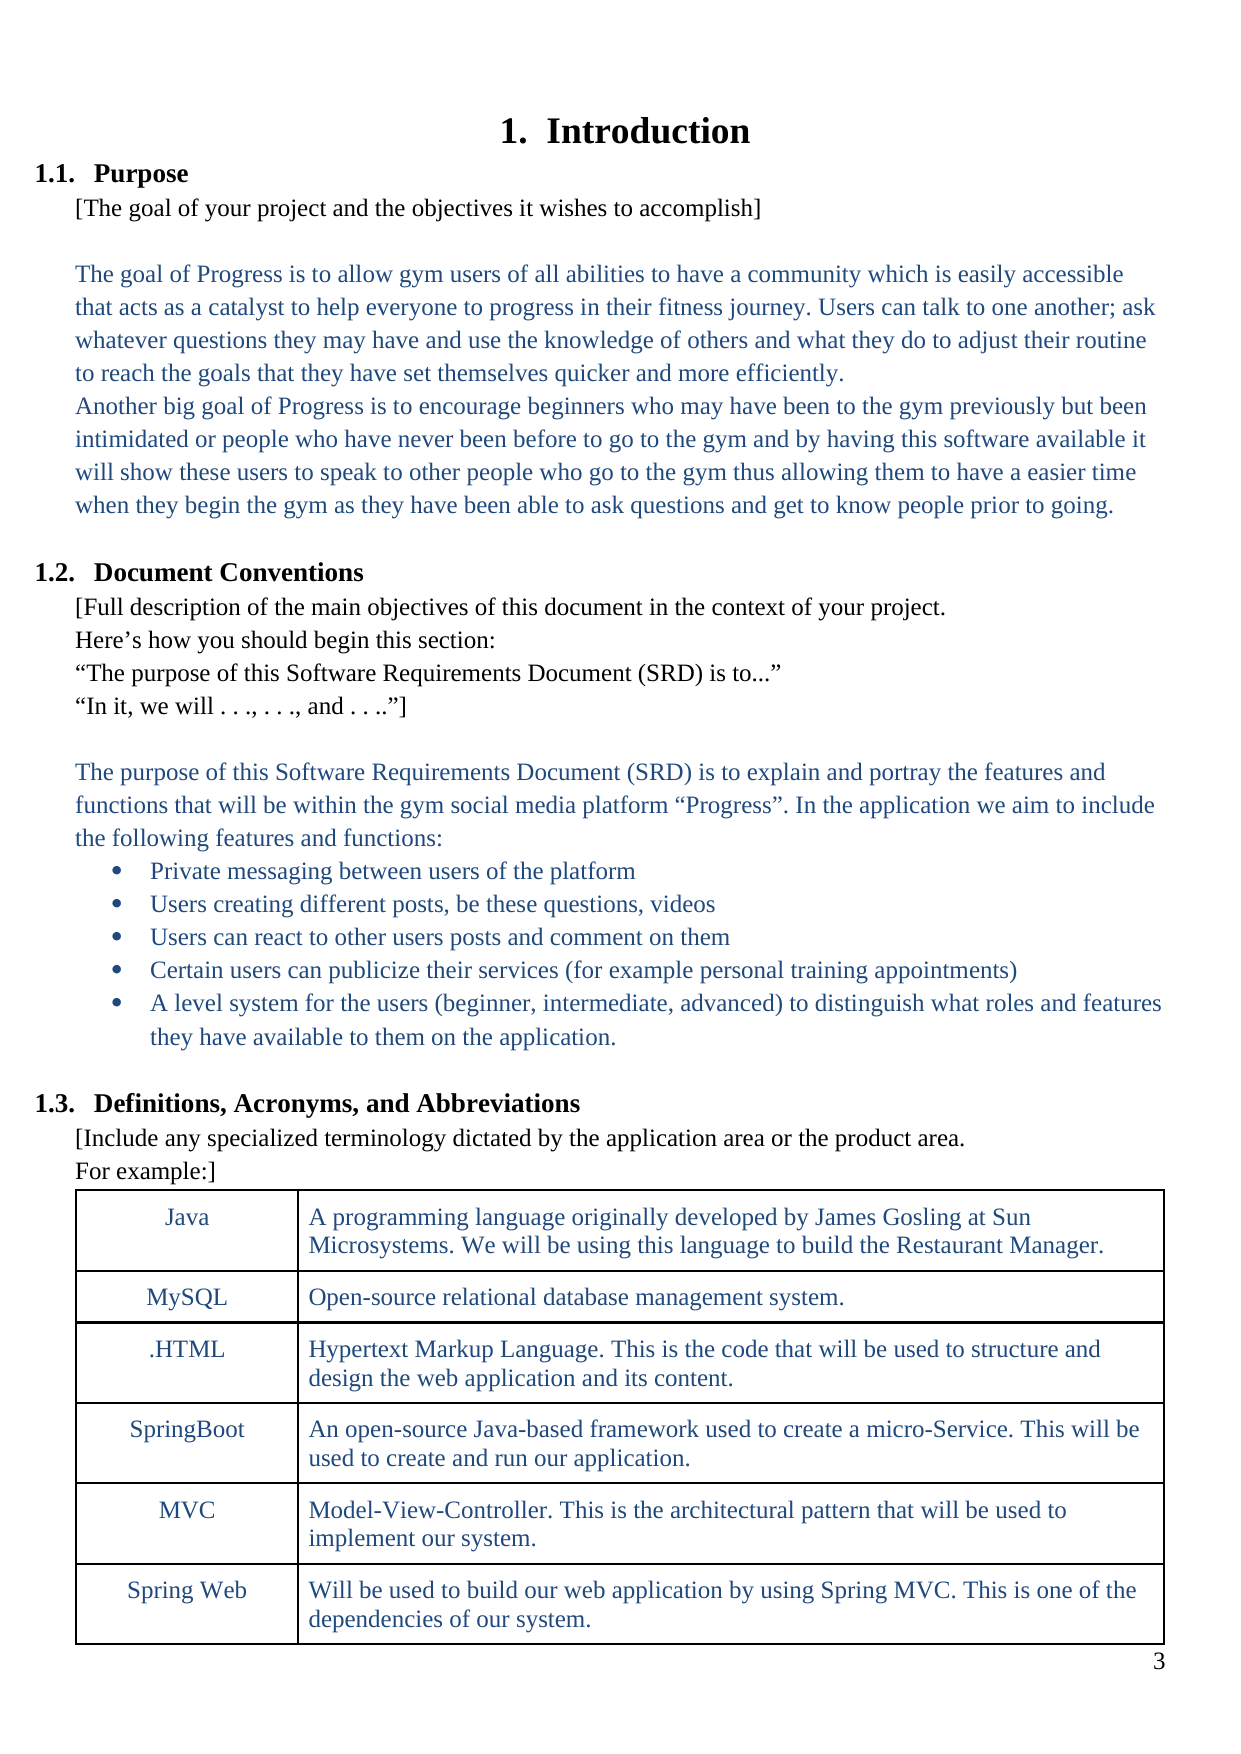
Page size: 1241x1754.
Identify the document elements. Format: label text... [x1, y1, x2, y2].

table_header A programming language originally developed by James Gosling at Sun Microsystems. We will be using this language to build the Restaurant Manager. [299, 1191, 1163, 1270]
table_cell Model-View-Controller. This is the architectural pattern that will be used to implement our system. [299, 1484, 1163, 1563]
table_cell MVC [77, 1484, 297, 1563]
subtitle Introduction [112, 108, 1165, 151]
subtitle Document Conventions [75, 557, 1165, 588]
list Users creating different posts, be these questions, videos [112, 889, 1165, 918]
table_cell Will be used to build our web application by using Spring MVC. This is one of the dependencies of our system. [299, 1565, 1163, 1643]
table_cell Spring Web [77, 1565, 297, 1643]
table_header Java [77, 1191, 297, 1270]
text The goal of Progress is to allow gym users of all abilities to have a community which is easily accessible that acts as a catalyst to help everyone to progress in their fitness journey. Users can talk to one another; ask whatever questions they may have and use the knowledge of others and what they do to adjust their routine to reach the goals that they have set themselves quicker and more efficiently. [75, 259, 1165, 387]
list Private messaging between users of the platform [112, 856, 1165, 885]
table_cell .HTML [77, 1324, 297, 1402]
text Here’s how you should begin this section: [75, 625, 1165, 654]
list Users can react to other users posts and comment on them [112, 922, 1165, 951]
table_cell Hypertext Markup Language. This is the code that will be used to structure and design the web application and its content. [299, 1324, 1163, 1402]
text For example:] [75, 1156, 1165, 1185]
text [Include any specialized terminology dictated by the application area or the product area. [75, 1123, 1165, 1152]
table_cell SpringBoot [77, 1404, 297, 1482]
text [Full description of the main objectives of this document in the context of your project. [75, 592, 1165, 621]
text [The goal of your project and the objectives it wishes to accomplish] [75, 193, 1165, 222]
table_cell MySQL [77, 1272, 297, 1321]
text “The purpose of this Software Requirements Document (SRD) is to...” [75, 658, 1165, 687]
list A level system for the users (beginner, intermediate, advanced) to distinguish what roles and features they have available to them on the application. [112, 988, 1165, 1050]
subtitle Definitions, Acronyms, and Abbreviations [75, 1088, 1165, 1119]
table_cell An open-source Java-based framework used to create a micro-Service. This will be used to create and run our application. [299, 1404, 1163, 1482]
subtitle Purpose [75, 158, 1165, 189]
text The purpose of this Software Requirements Document (SRD) is to explain and portray the features and functions that will be within the gym social media platform “Progress”. In the application we aim to include the following features and functions: [75, 757, 1165, 852]
text Another big goal of Progress is to encourage beginners who may have been to the gym previously but been intimidated or people who have never been before to go to the gym and by having this software available it will show these users to speak to other people who go to the gym thus allowing them to have a easier time when they begin the gym as they have been able to ask questions and get to know people prior to going. [75, 391, 1165, 519]
text “In it, we will . . ., . . ., and . . ..”] [75, 691, 1165, 720]
table_cell Open-source relational database management system. [299, 1272, 1163, 1321]
list Certain users can publicize their services (for example personal training appointments) [112, 956, 1165, 984]
